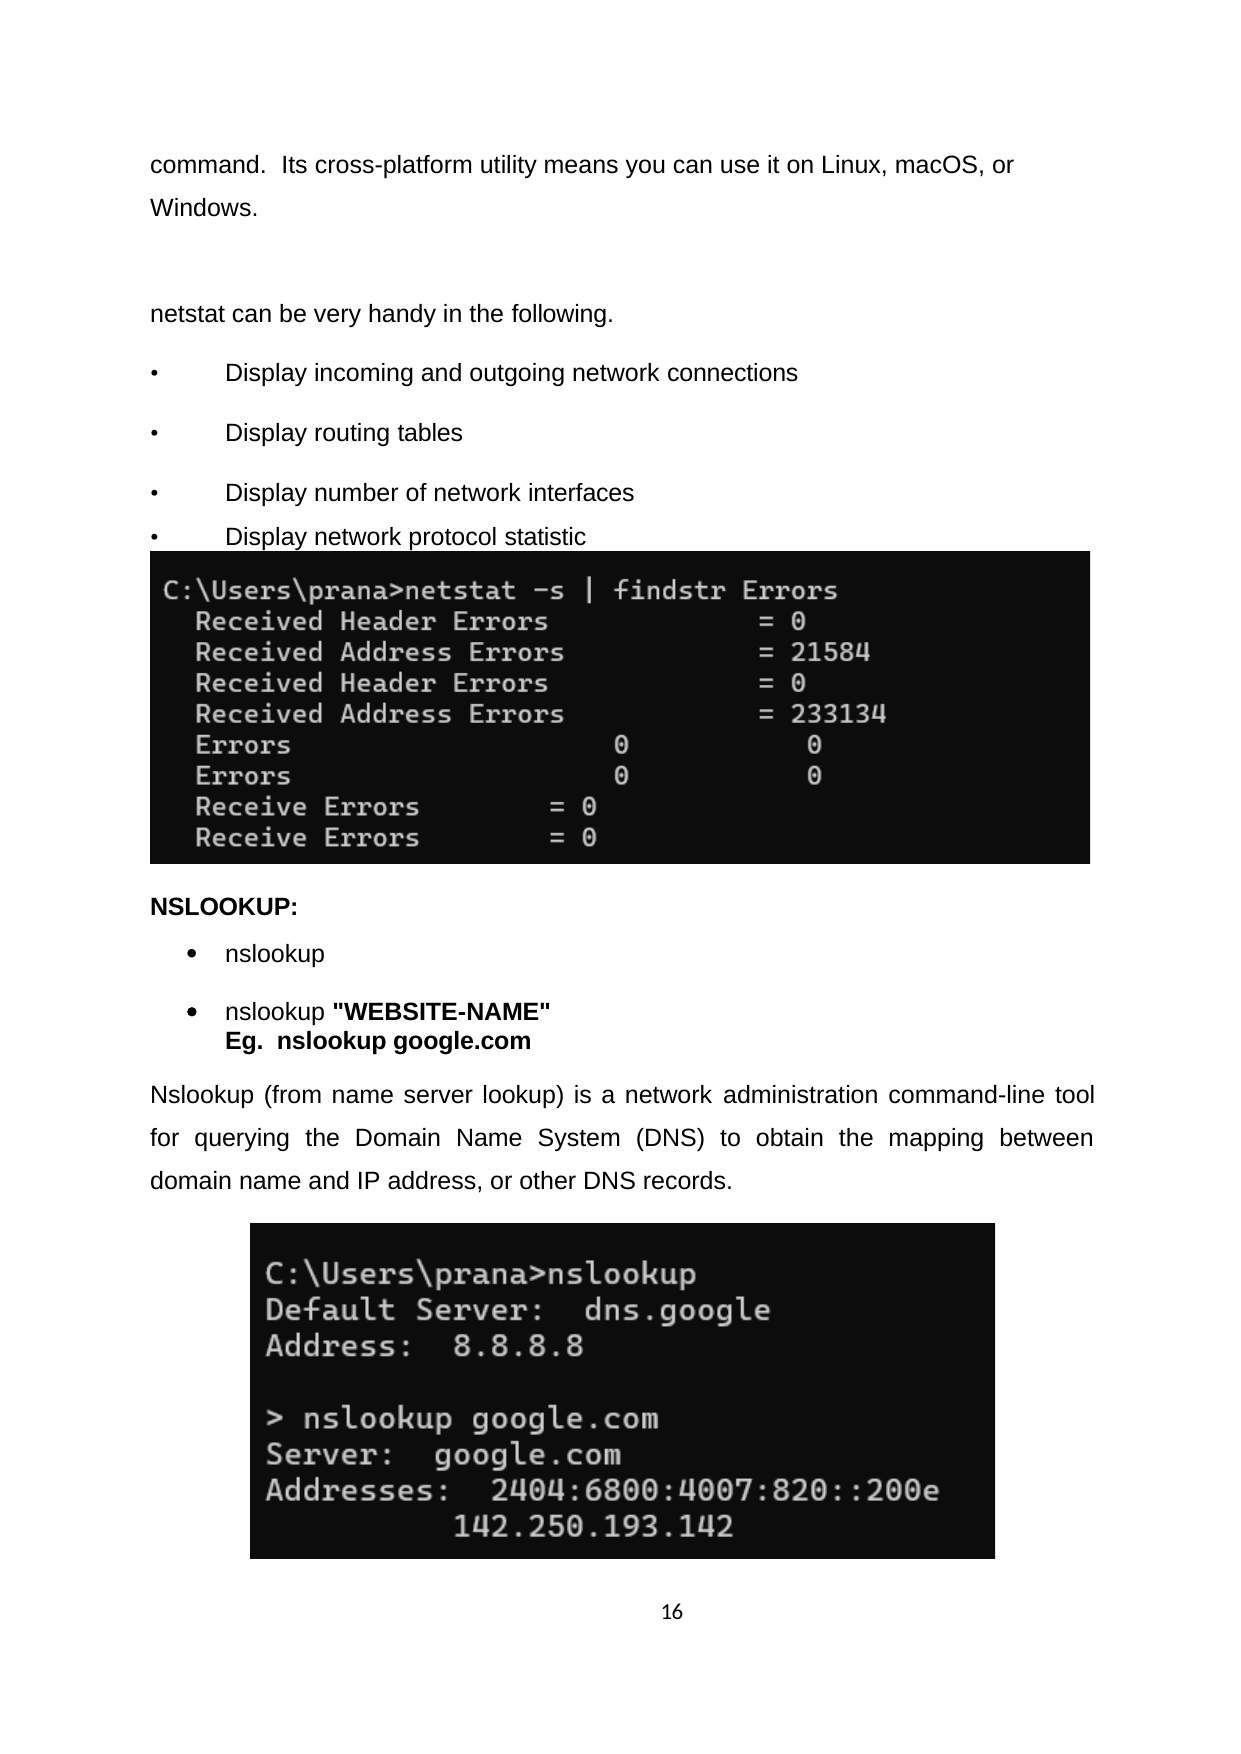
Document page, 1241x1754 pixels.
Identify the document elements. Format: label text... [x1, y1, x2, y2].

text Eg. nslookup google.com [225, 1026, 1090, 1055]
text Nslookup (from name server lookup) is a network administration command-line tool for querying the Domain Name System (DNS) to obtain the mapping between domain name and IP address, or other DNS records. [150, 1080, 1095, 1195]
text netstat can be very handy in the following. [150, 298, 1095, 327]
picture [150, 551, 1091, 864]
list Display routing tables [150, 418, 1095, 447]
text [150, 150, 1095, 222]
list Display incoming and outgoing network connections [150, 358, 1095, 387]
list nslookup [187, 939, 1095, 968]
list Display number of network interfaces [150, 478, 1095, 507]
subtitle NSLOOKUP: [150, 892, 1095, 921]
picture [250, 1223, 996, 1559]
list nslookup "WEBSITE-NAME" [187, 997, 1090, 1026]
list Display network protocol statistic [150, 522, 1095, 551]
